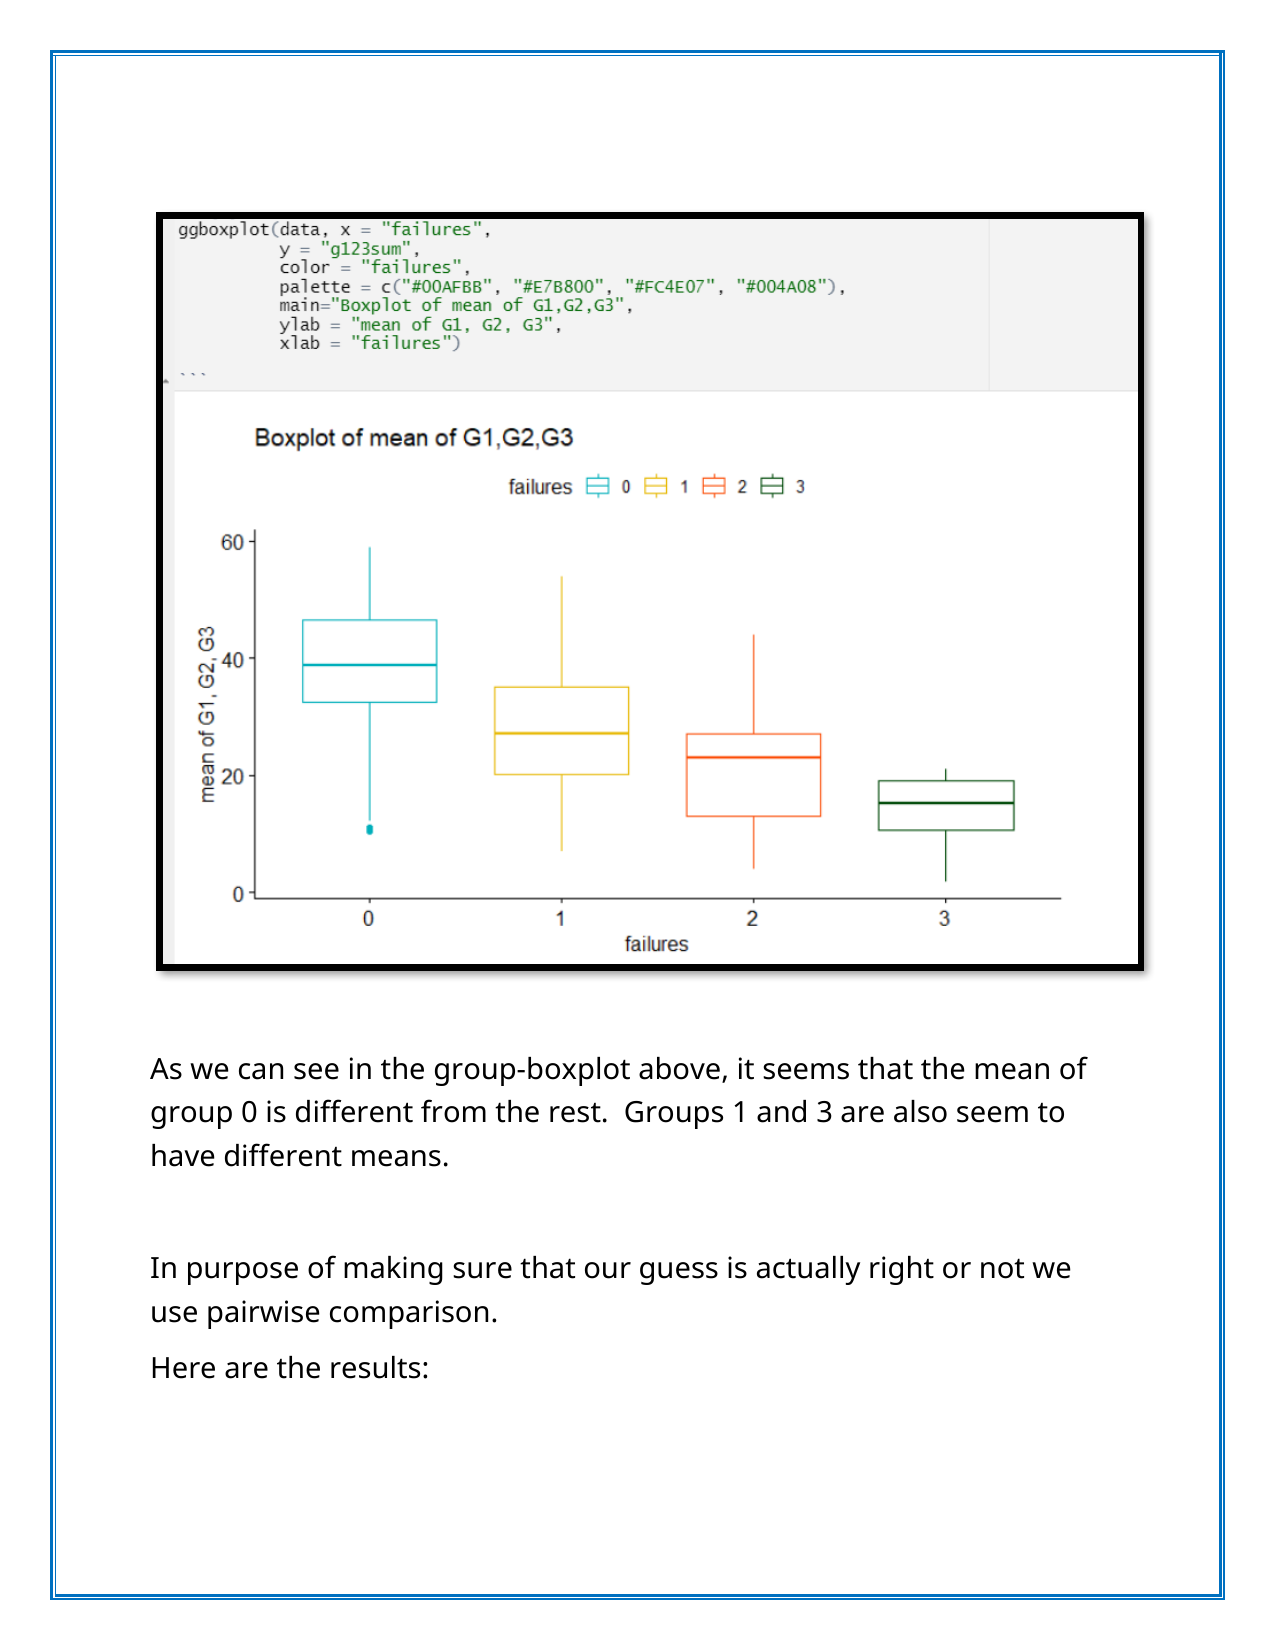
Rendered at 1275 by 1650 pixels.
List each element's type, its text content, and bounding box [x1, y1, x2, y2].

picture [163, 219, 1138, 964]
text As we can see in the group-boxplot above, it seems that the mean of group 0 is different from the rest. Groups 1 and 3 are also seem to have different means. [150, 1048, 1125, 1175]
text In purpose of making sure that our guess is actually right or not we use pairwise comparison. [150, 1248, 1125, 1331]
text Here are the results: [150, 1347, 1125, 1387]
